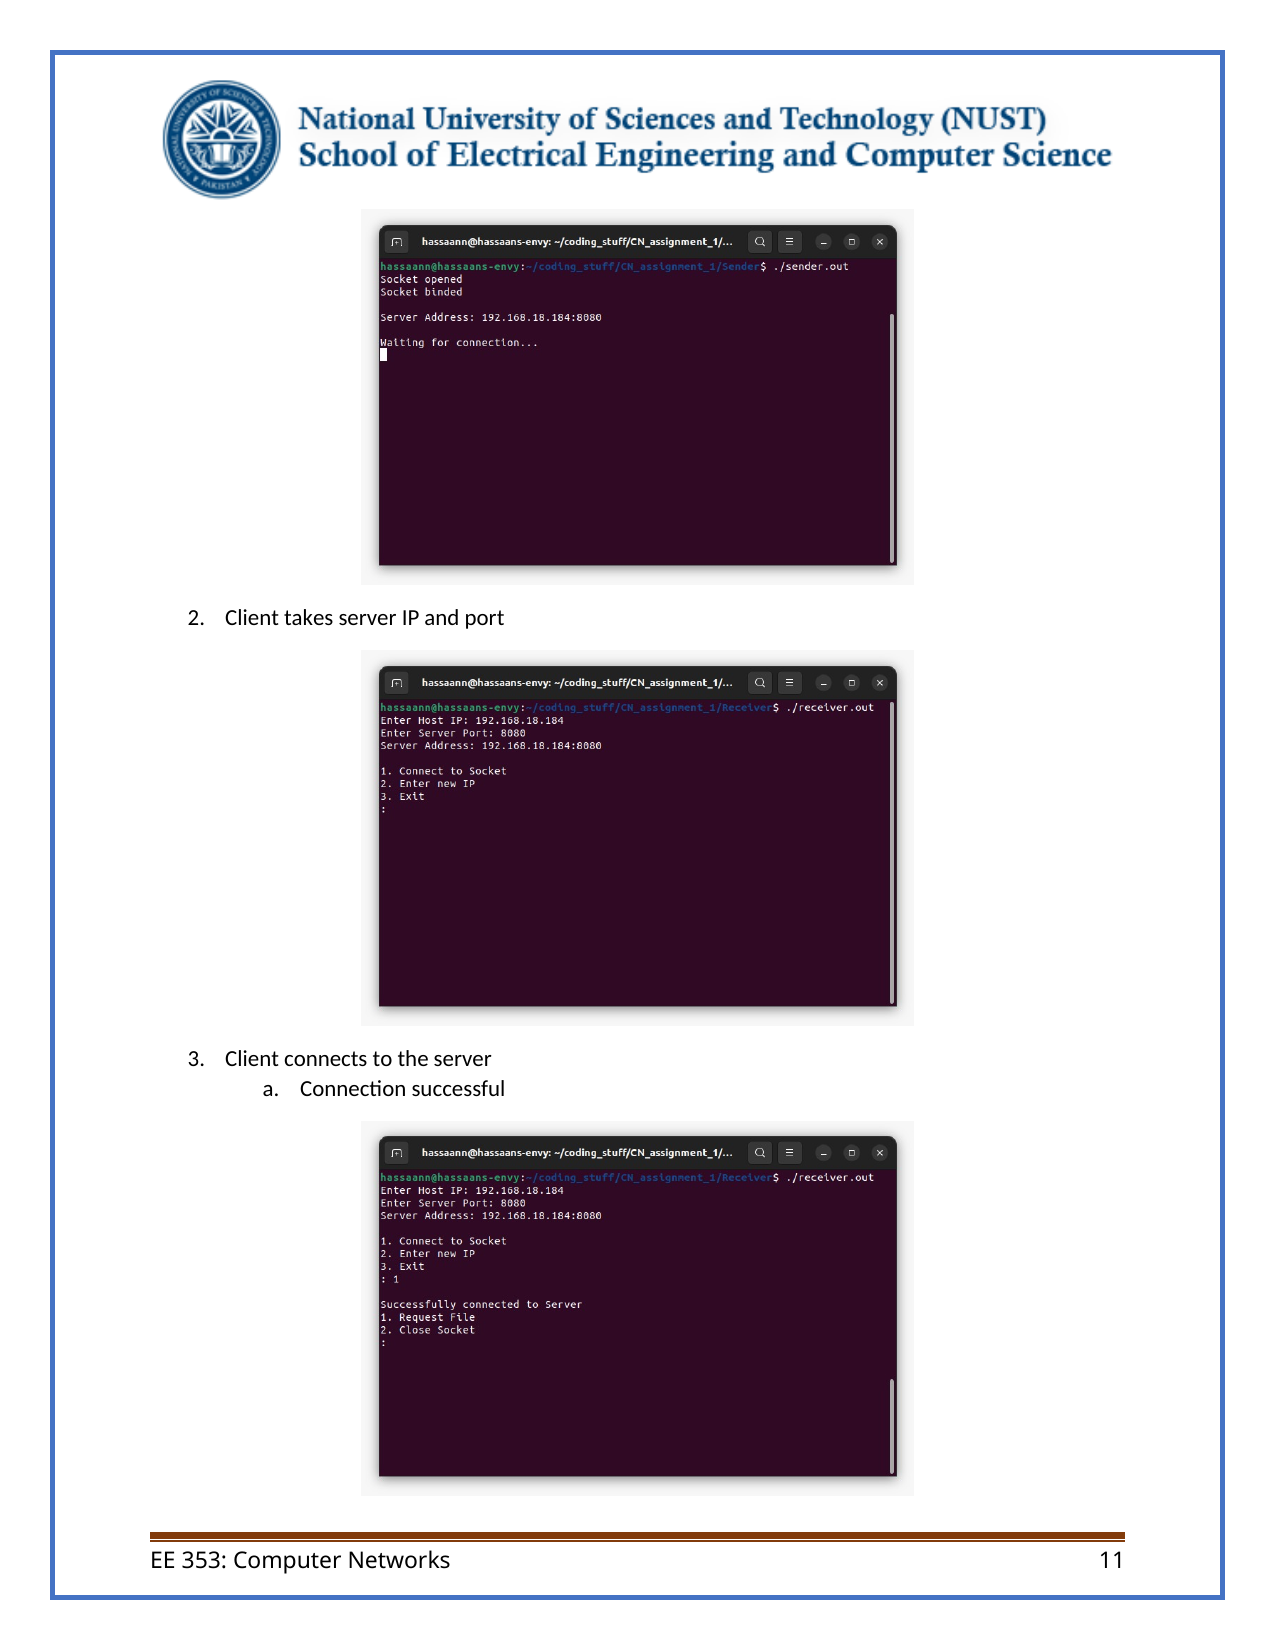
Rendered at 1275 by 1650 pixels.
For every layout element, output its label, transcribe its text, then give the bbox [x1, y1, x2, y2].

list Client connects to the server [187, 1044, 1125, 1072]
list Connection successful [262, 1074, 1125, 1102]
picture [150, 75, 1125, 585]
picture [361, 650, 914, 1026]
picture [361, 1121, 914, 1496]
list Client takes server IP and port [187, 603, 1125, 631]
